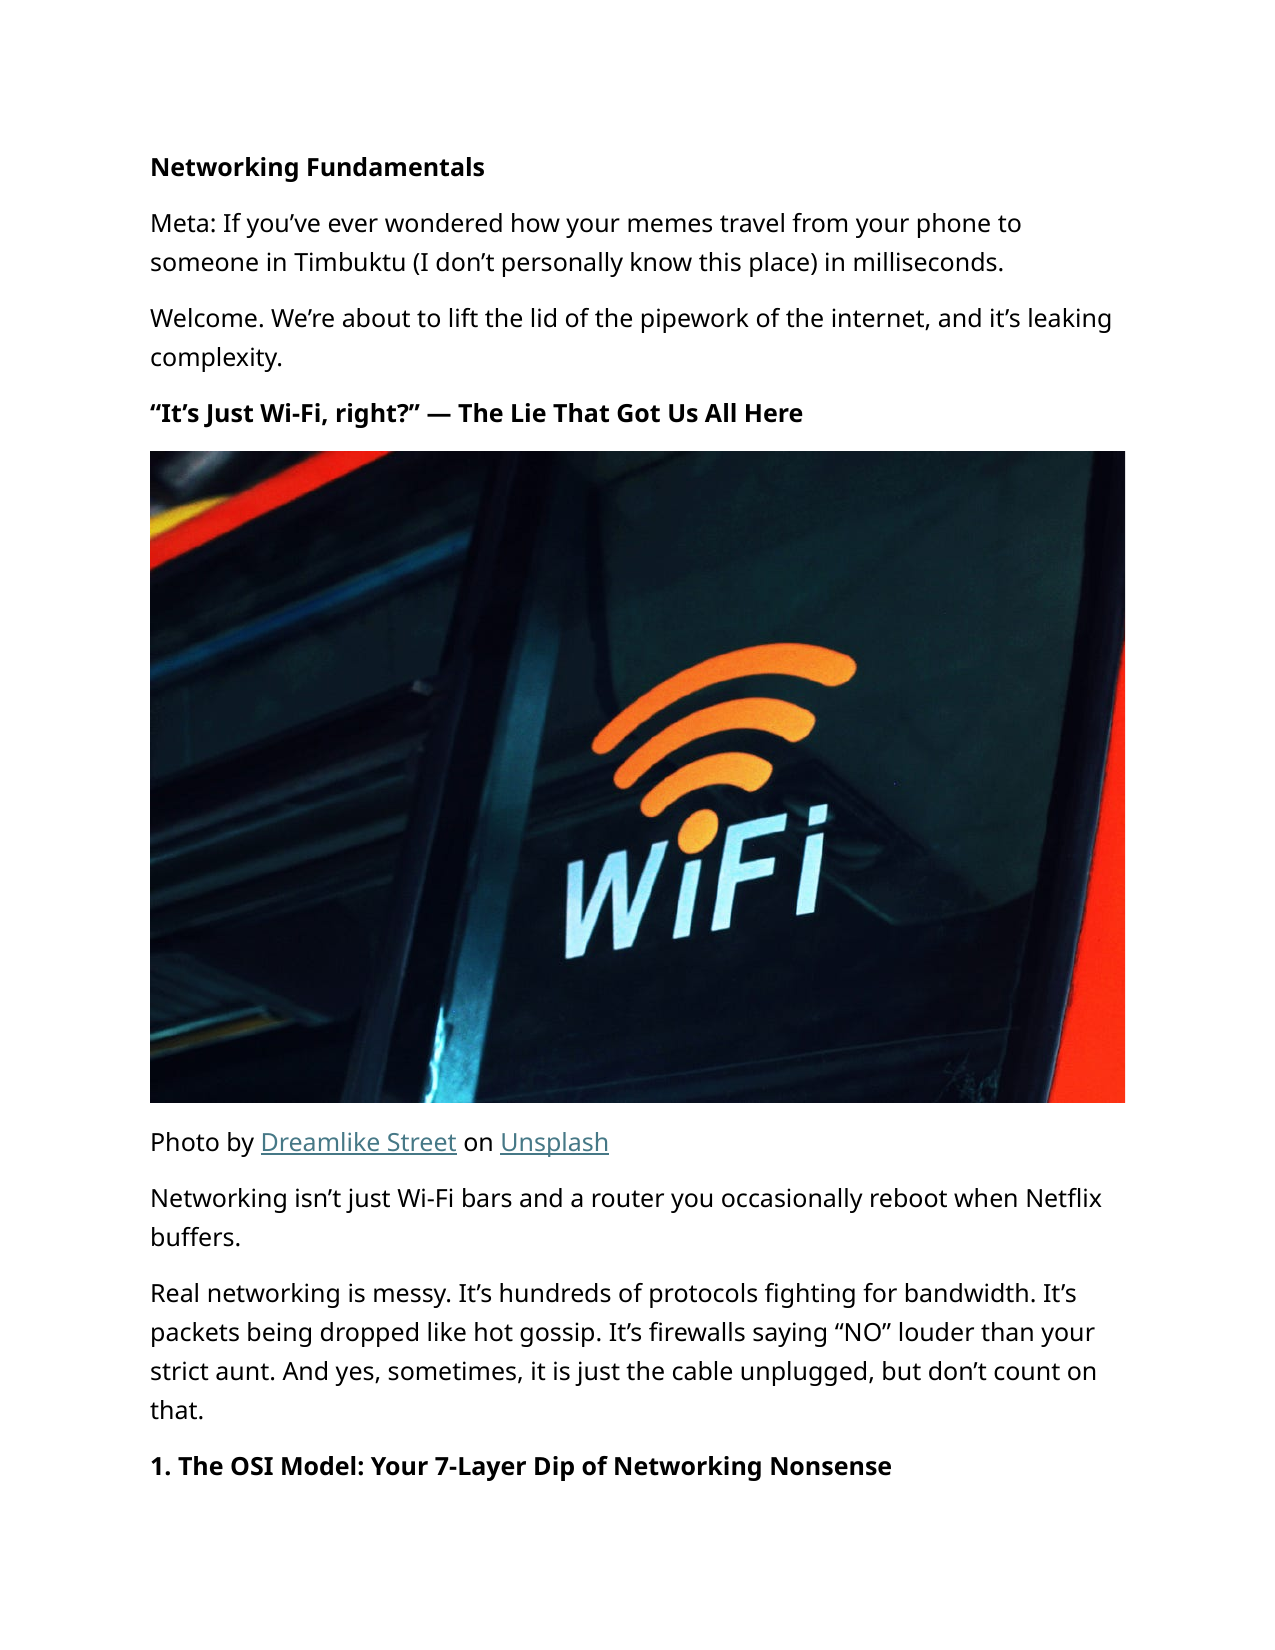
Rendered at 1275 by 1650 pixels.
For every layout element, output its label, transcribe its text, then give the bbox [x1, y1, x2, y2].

text Networking Fundamentals [150, 150, 1125, 184]
text Photo by Dreamlike Street on Unsplash [150, 1124, 1125, 1158]
text Real networking is messy. It’s hundreds of protocols fighting for bandwidth. It’s packets being dropped like hot gossip. It’s firewalls saying “NO” louder than your strict aunt. And yes, sometimes, it is just the cable unplugged, but don’t count on that. [150, 1275, 1125, 1427]
text “It’s Just Wi-Fi, right?” — The Lie That Got Us All Here [150, 396, 1125, 430]
text Networking isn’t just Wi-Fi bars and a router you occasionally reboot when Netflix buffers. [150, 1180, 1125, 1253]
text Welcome. We’re about to lift the lid of the pipework of the internet, and it’s leaking complexity. [150, 301, 1125, 374]
text Meta: If you’ve ever wondered how your memes travel from your phone to someone in Timbuktu (I don’t personally know this place) in milliseconds. [150, 206, 1125, 279]
text 1. The OSI Model: Your 7-Layer Dip of Networking Nonsense [150, 1448, 1125, 1483]
picture [150, 451, 1125, 1103]
